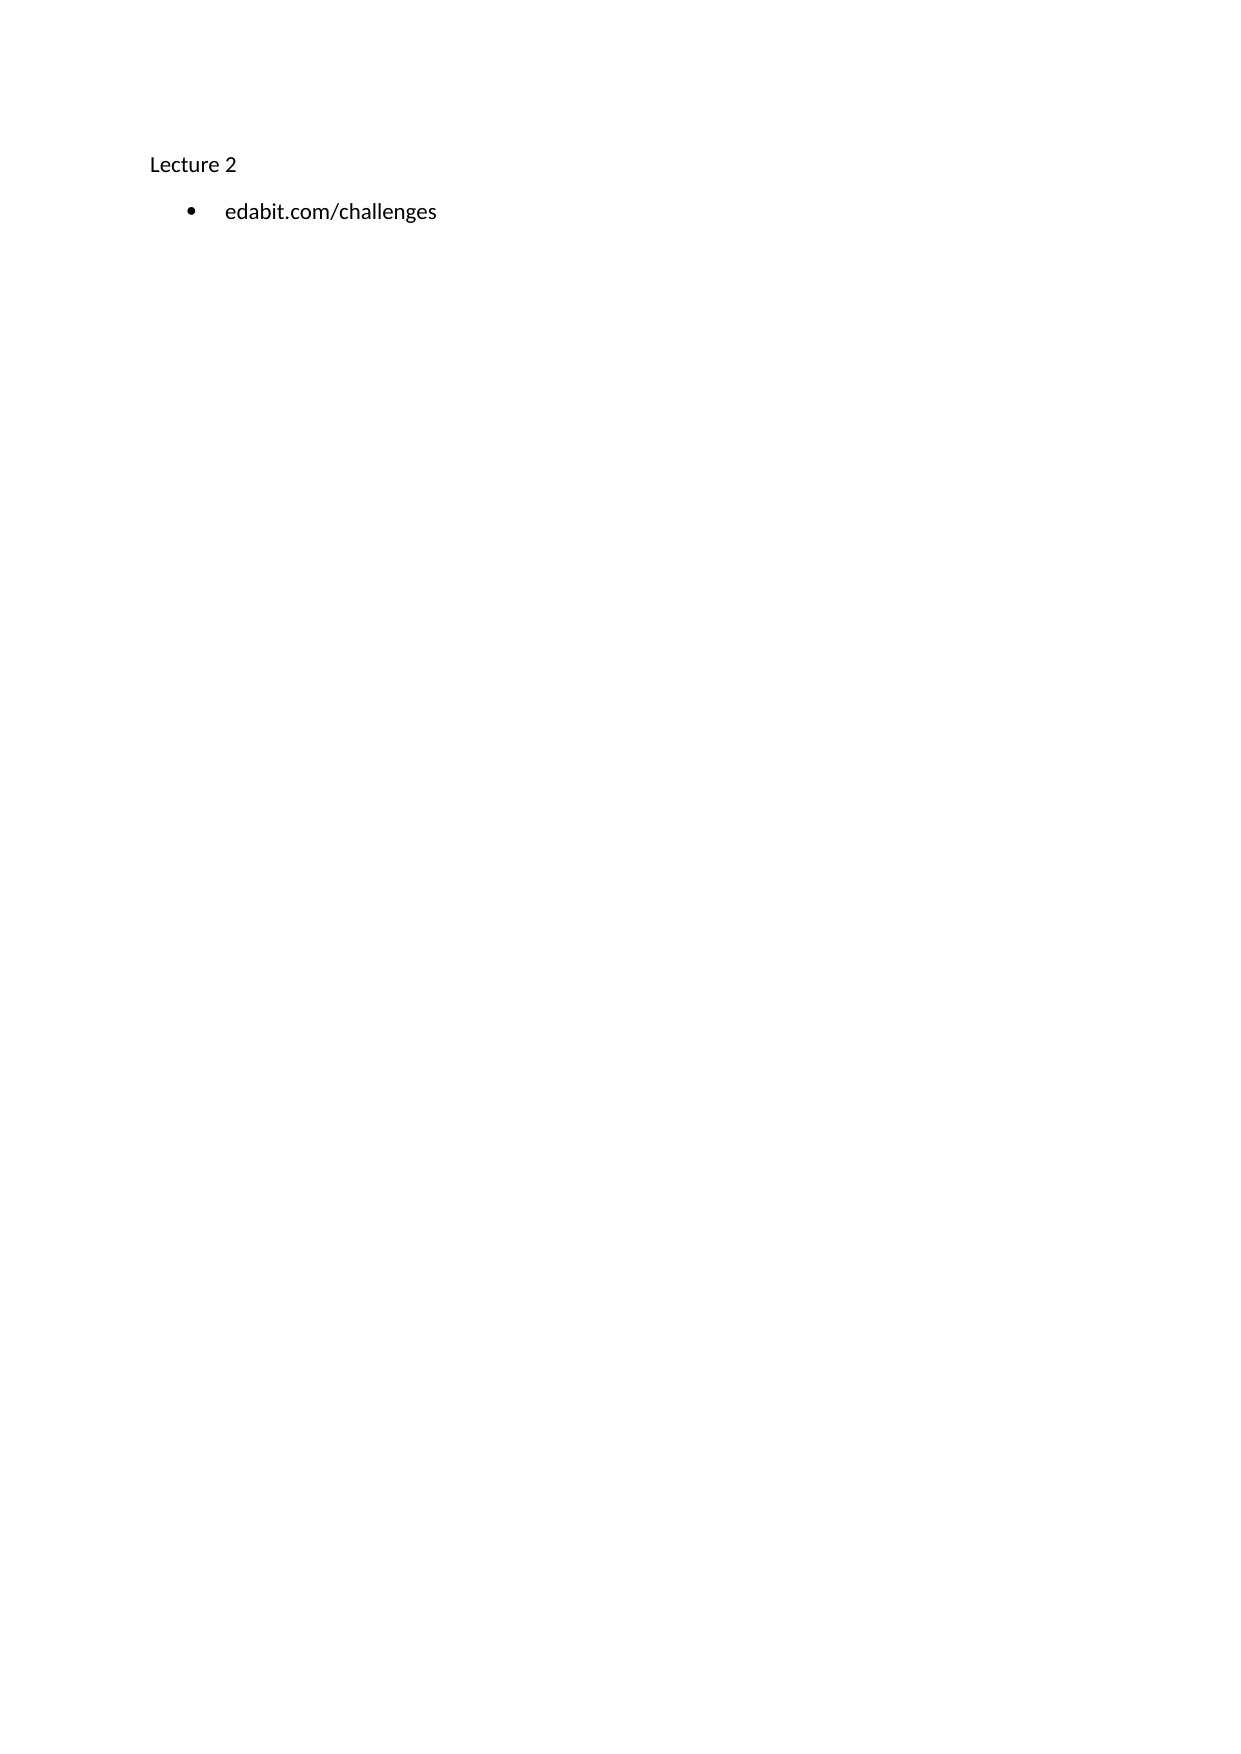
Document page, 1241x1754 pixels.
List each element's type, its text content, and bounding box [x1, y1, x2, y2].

list edabit.com/challenges [187, 197, 1090, 225]
text Lecture 2 [150, 150, 1090, 178]
